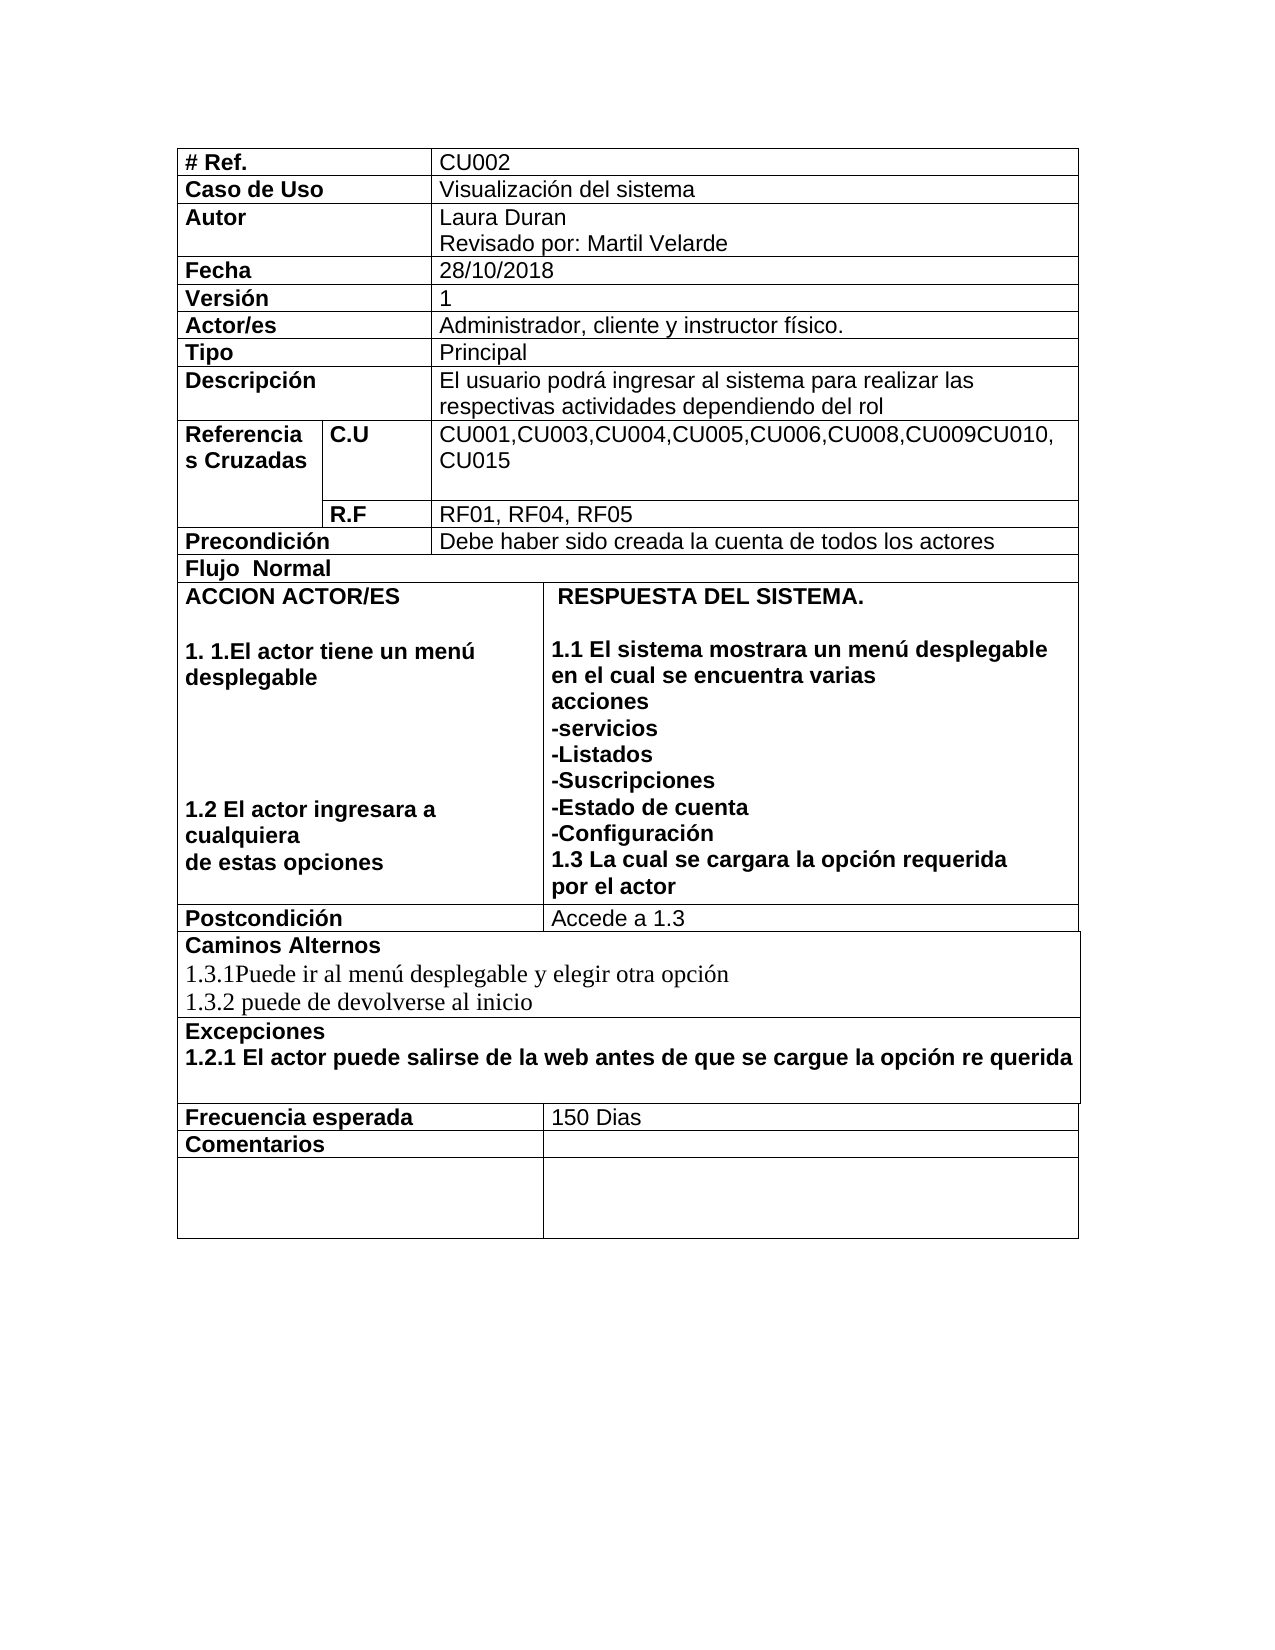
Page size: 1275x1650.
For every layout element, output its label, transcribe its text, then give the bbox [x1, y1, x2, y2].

table_cell Laura Duran Revisado por: Martil Velarde [432, 204, 1078, 256]
table_cell Excepciones 1.2.1 El actor puede salirse de la web antes de que se cargue la opción re querida [178, 1018, 1080, 1102]
table_cell RESPUESTA DEL SISTEMA. 1.1 El sistema mostrara un menú desplegable en el cual se encuentra varias acciones -servicios -Listados -Suscripciones -Estado de cuenta -Configuración 1.3 La cual se cargara la opción requerida por el actor [544, 583, 1078, 904]
table_cell R.F [323, 501, 431, 527]
table_cell 150 Dias [544, 1104, 1078, 1130]
table_cell Precondición [178, 528, 431, 554]
table_cell CU001,CU003,CU004,CU005,CU006,CU008,CU009CU010, CU015 [432, 421, 1078, 499]
table_cell Comentarios [178, 1131, 543, 1157]
table_cell 28/10/2018 [432, 257, 1078, 283]
table_cell Caminos Alternos 1.3.1Puede ir al menú desplegable y elegir otra opción 1.3.2 puede de devolverse al inicio [178, 932, 1080, 1017]
table_cell Autor [178, 204, 431, 256]
table_cell 1 [432, 285, 1078, 311]
table_cell Visualización del sistema [432, 176, 1078, 202]
table_cell Principal [432, 339, 1078, 366]
table_cell [544, 1131, 1078, 1157]
table_cell Tipo [178, 339, 431, 366]
table_cell Accede a 1.3 [544, 905, 1078, 931]
table_cell C.U [323, 421, 431, 499]
table_cell RF01, RF04, RF05 [432, 501, 1078, 527]
table_cell Frecuencia esperada [178, 1104, 543, 1130]
table_cell Postcondición [178, 905, 543, 931]
table_cell Actor/es [178, 312, 431, 338]
table_cell Flujo Normal [178, 555, 1078, 582]
table_cell Caso de Uso [178, 176, 431, 202]
table_cell Versión [178, 285, 431, 311]
table_cell Debe haber sido creada la cuenta de todos los actores [432, 528, 1078, 554]
table_cell Descripción [178, 367, 431, 419]
table_header # Ref. [178, 149, 431, 175]
table_cell Referencias Cruzadas [178, 421, 322, 527]
table_cell Fecha [178, 257, 431, 283]
table_cell Administrador, cliente y instructor físico. [432, 312, 1078, 338]
table_cell El usuario podrá ingresar al sistema para realizar las respectivas actividades dependiendo del rol [432, 367, 1078, 419]
table_cell [544, 1158, 1078, 1237]
table_cell ACCION ACTOR/ES 1. 1.El actor tiene un menú desplegable 1.2 El actor ingresara a cualquiera de estas opciones [178, 583, 543, 904]
table_cell [178, 1158, 543, 1237]
table_header CU002 [432, 149, 1078, 175]
